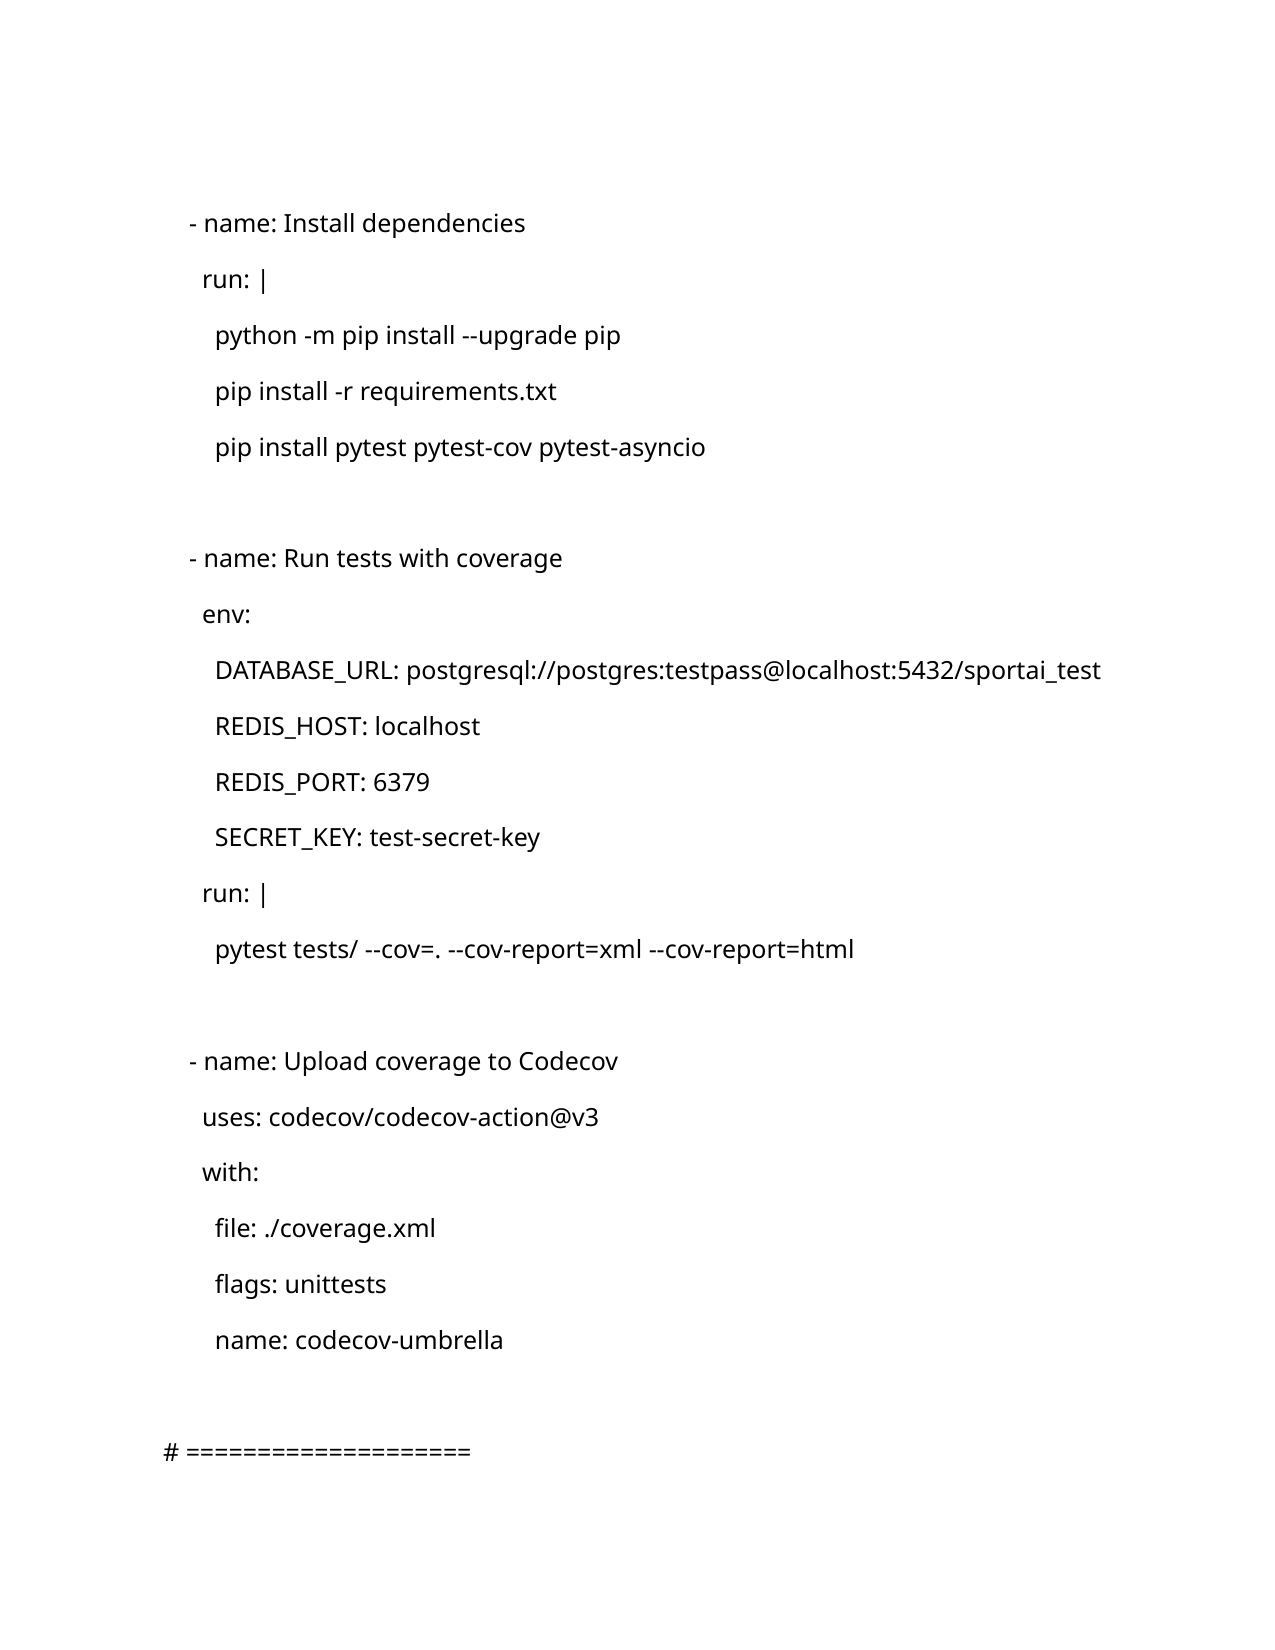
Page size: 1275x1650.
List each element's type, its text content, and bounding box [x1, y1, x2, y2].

text flags: unittests [150, 1267, 1125, 1301]
text run: | [150, 262, 1125, 296]
text pip install -r requirements.txt [150, 373, 1125, 407]
text pytest tests/ --cov=. --cov-report=xml --cov-report=html [150, 932, 1125, 966]
text DATABASE_URL: postgresql://postgres:testpass@localhost:5432/sportai_test [150, 652, 1125, 687]
text run: | [150, 876, 1125, 910]
text uses: codecov/codecov-action@v3 [150, 1099, 1125, 1133]
text with: [150, 1155, 1125, 1189]
text file: ./coverage.xml [150, 1211, 1125, 1245]
text name: codecov-umbrella [150, 1322, 1125, 1357]
text env: [150, 597, 1125, 631]
text - name: Run tests with coverage [150, 541, 1125, 575]
text - name: Install dependencies [150, 206, 1125, 240]
text - name: Upload coverage to Codecov [150, 1043, 1125, 1077]
text pip install pytest pytest-cov pytest-asyncio [150, 429, 1125, 463]
text # ==================== [150, 1434, 1125, 1468]
text REDIS_HOST: localhost [150, 708, 1125, 742]
text REDIS_PORT: 6379 [150, 764, 1125, 798]
text SECRET_KEY: test-secret-key [150, 820, 1125, 854]
text python -m pip install --upgrade pip [150, 317, 1125, 352]
